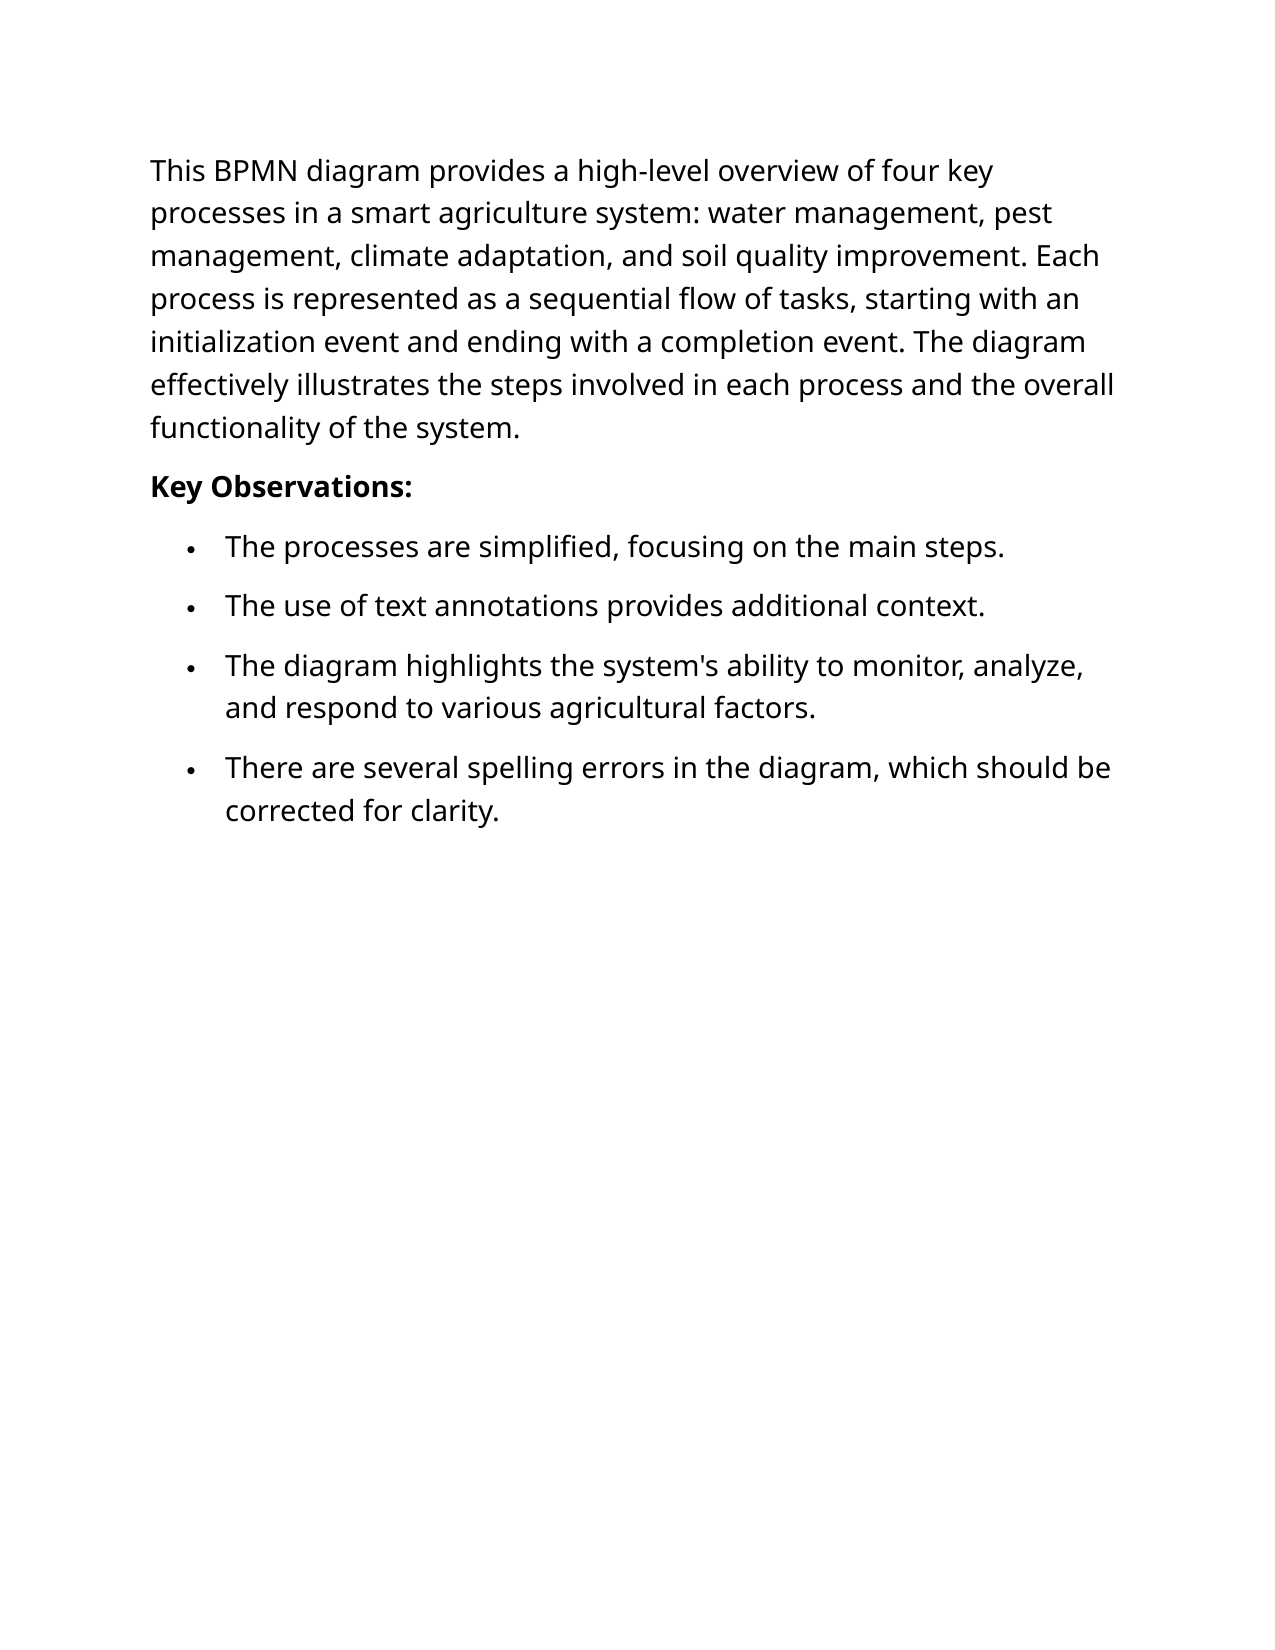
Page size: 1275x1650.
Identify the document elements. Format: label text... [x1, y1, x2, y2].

text This BPMN diagram provides a high-level overview of four key processes in a smart agriculture system: water management, pest management, climate adaptation, and soil quality improvement. Each process is represented as a sequential flow of tasks, starting with an initialization event and ending with a completion event. The diagram effectively illustrates the steps involved in each process and the overall functionality of the system. [150, 150, 1125, 447]
list The use of text annotations provides additional context. [187, 585, 1125, 625]
list The diagram highlights the system's ability to monitor, analyze, and respond to various agricultural factors. [187, 645, 1125, 727]
list There are several spelling errors in the diagram, which should be corrected for clarity. [187, 747, 1125, 829]
text Key Observations: [150, 466, 1125, 506]
list The processes are simplified, focusing on the main steps. [187, 526, 1125, 566]
